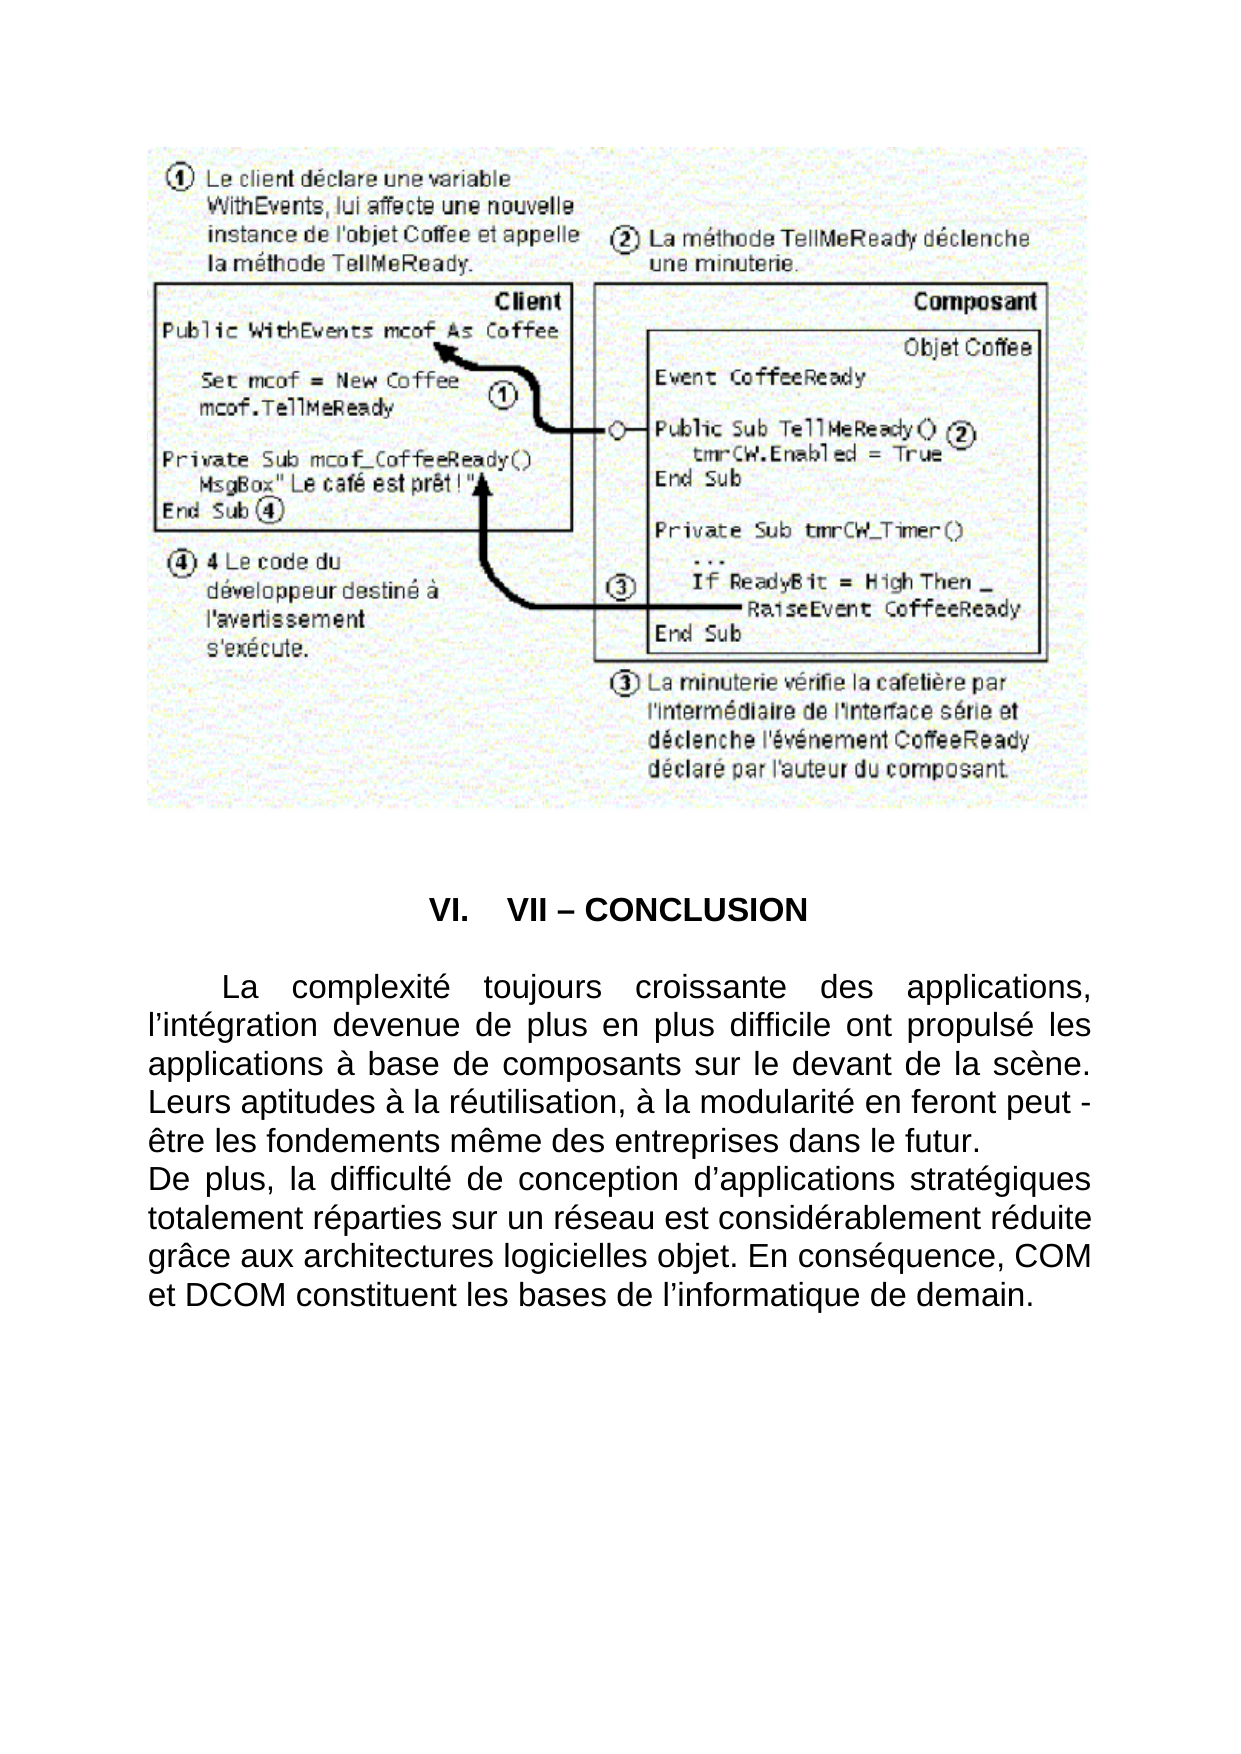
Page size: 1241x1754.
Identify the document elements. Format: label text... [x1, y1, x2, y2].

list VII – CONCLUSION [185, 890, 1093, 929]
picture [147, 147, 1092, 814]
text De plus, la difficulté de conception d’applications stratégiques totalement réparties sur un réseau est considérablement réduite grâce aux architectures logicielles objet. En conséquence, COM et DCOM constituent les bases de l’informatique de demain. [148, 1159, 1093, 1313]
text La complexité toujours croissante des applications, l’intégration devenue de plus en plus difficile ont propulsé les applications à base de composants sur le devant de la scène. Leurs aptitudes à la réutilisation, à la modularité en feront peut - être les fondements même des entreprises dans le futur. [148, 967, 1093, 1159]
